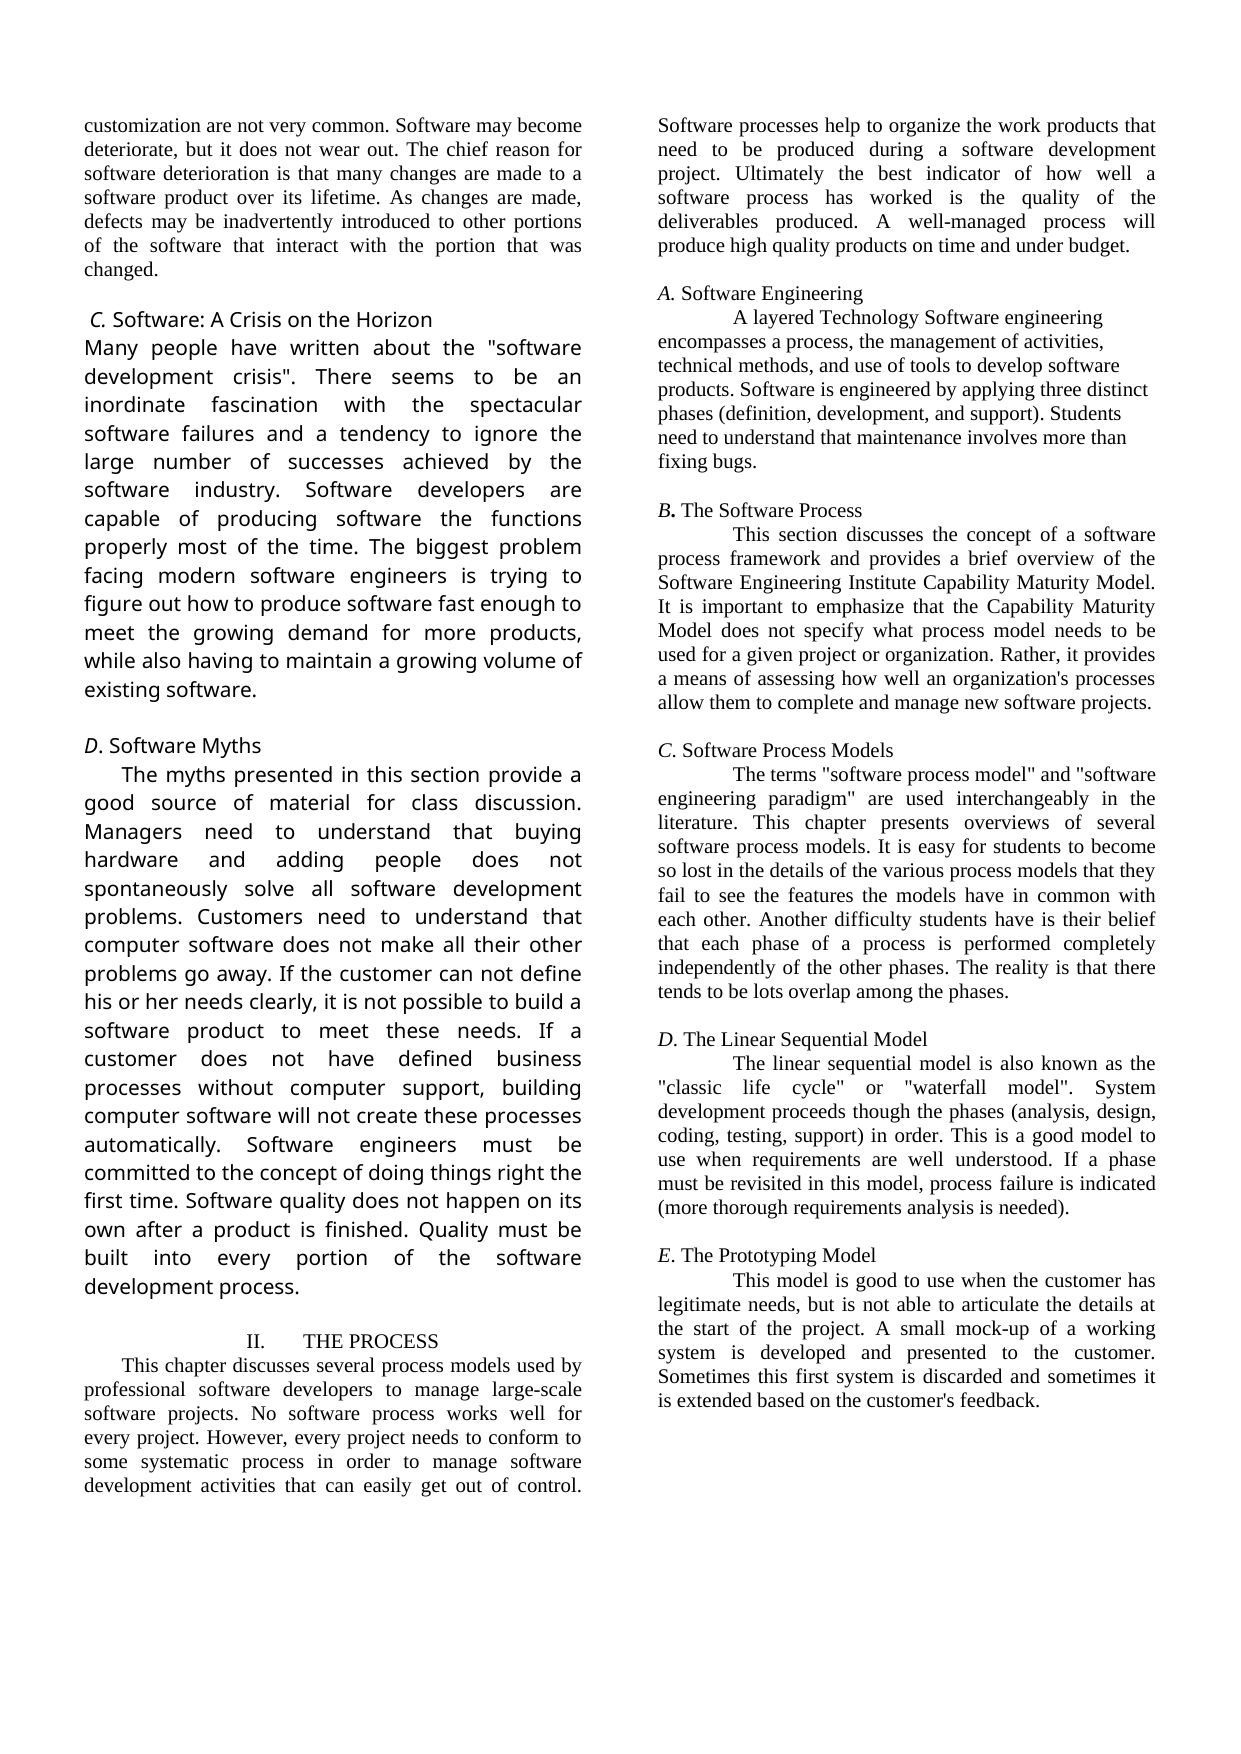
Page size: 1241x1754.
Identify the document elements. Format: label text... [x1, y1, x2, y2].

text The linear sequential model is also known as the "classic life cycle" or "waterfall model". System development proceeds though the phases (analysis, design, coding, testing, support) in order. This is a good model to use when requirements are well understood. If a phase must be revisited in this model, process failure is indicated (more thorough requirements analysis is needed). [658, 1051, 1156, 1219]
text D. Software Myths [84, 732, 583, 760]
text A layered Technology Software engineering encompasses a process, the management of activities, technical methods, and use of tools to develop software products. Software is engineered by applying three distinct phases (definition, development, and support). Students need to understand that maintenance involves more than fixing bugs. [658, 305, 1156, 473]
text D. The Linear Sequential Model [658, 1027, 1156, 1051]
text A. Software Engineering [658, 281, 1156, 305]
list THE PROCESS [121, 1329, 583, 1353]
text The myths presented in this section provide a good source of material for class discussion. Managers need to understand that buying hardware and adding people does not spontaneously solve all software development problems. Customers need to understand that computer software does not make all their other problems go away. If the customer can not define his or her needs clearly, it is not possible to build a software product to meet these needs. If a customer does not have defined business processes without computer support, building computer software will not create these processes automatically. Software engineers must be committed to the concept of doing things right the first time. Software quality does not happen on its own after a product is finished. Quality must be built into every portion of the software development process. [84, 760, 583, 1300]
text This chapter discusses several process models used by professional software developers to manage large-scale software projects. No software process works well for every project. However, every project needs to conform to some systematic process in order to manage software development activities that can easily get out of control. Software processes help to organize the work products that need to be produced during a software development project. Ultimately the best indicator of how well a software process has worked is the quality of the deliverables produced. A well-managed process will produce high quality products on time and under budget. [84, 1353, 583, 1497]
text The terms "software process model" and "software engineering paradigm" are used interchangeably in the literature. This chapter presents overviews of several software process models. It is easy for students to become so lost in the details of the various process models that they fail to see the features the models have in common with each other. Another difficulty students have is their belief that each phase of a process is performed completely independently of the other phases. The reality is that there tends to be lots overlap among the phases. [658, 762, 1156, 1003]
text C. Software Process Models [658, 738, 1156, 762]
text E. The Prototyping Model [658, 1243, 1156, 1267]
text C. Software: A Crisis on the Horizon [84, 305, 583, 333]
text B. The Software Process [658, 497, 1156, 522]
text Many people have written about the "software development crisis". There seems to be an inordinate fascination with the spectacular software failures and a tendency to ignore the large number of successes achieved by the software industry. Software developers are capable of producing software the functions properly most of the time. The biggest problem facing modern software engineers is trying to figure out how to produce software fast enough to meet the growing demand for more products, while also having to maintain a growing volume of existing software. [84, 333, 583, 703]
text This model is good to use when the customer has legitimate needs, but is not able to articulate the details at the start of the project. A small mock-up of a working system is developed and presented to the customer. Sometimes this first system is discarded and sometimes it is extended based on the customer's feedback. [658, 1267, 1156, 1412]
text This section discusses the concept of a software process framework and provides a brief overview of the Software Engineering Institute Capability Maturity Model. It is important to emphasize that the Capability Maturity Model does not specify what process model needs to be used for a given project or organization. Rather, it provides a means of assessing how well an organization's processes allow them to complete and manage new software projects. [658, 522, 1156, 714]
text This chapter discusses several process models used by professional software developers to manage large-scale software projects. No software process works well for every project. However, every project needs to conform to some systematic process in order to manage software development activities that can easily get out of control. Software processes help to organize the work products that need to be produced during a software development project. Ultimately the best indicator of how well a software process has worked is the quality of the deliverables produced. A well-managed process will produce high quality products on time and under budget. [658, 112, 1156, 257]
